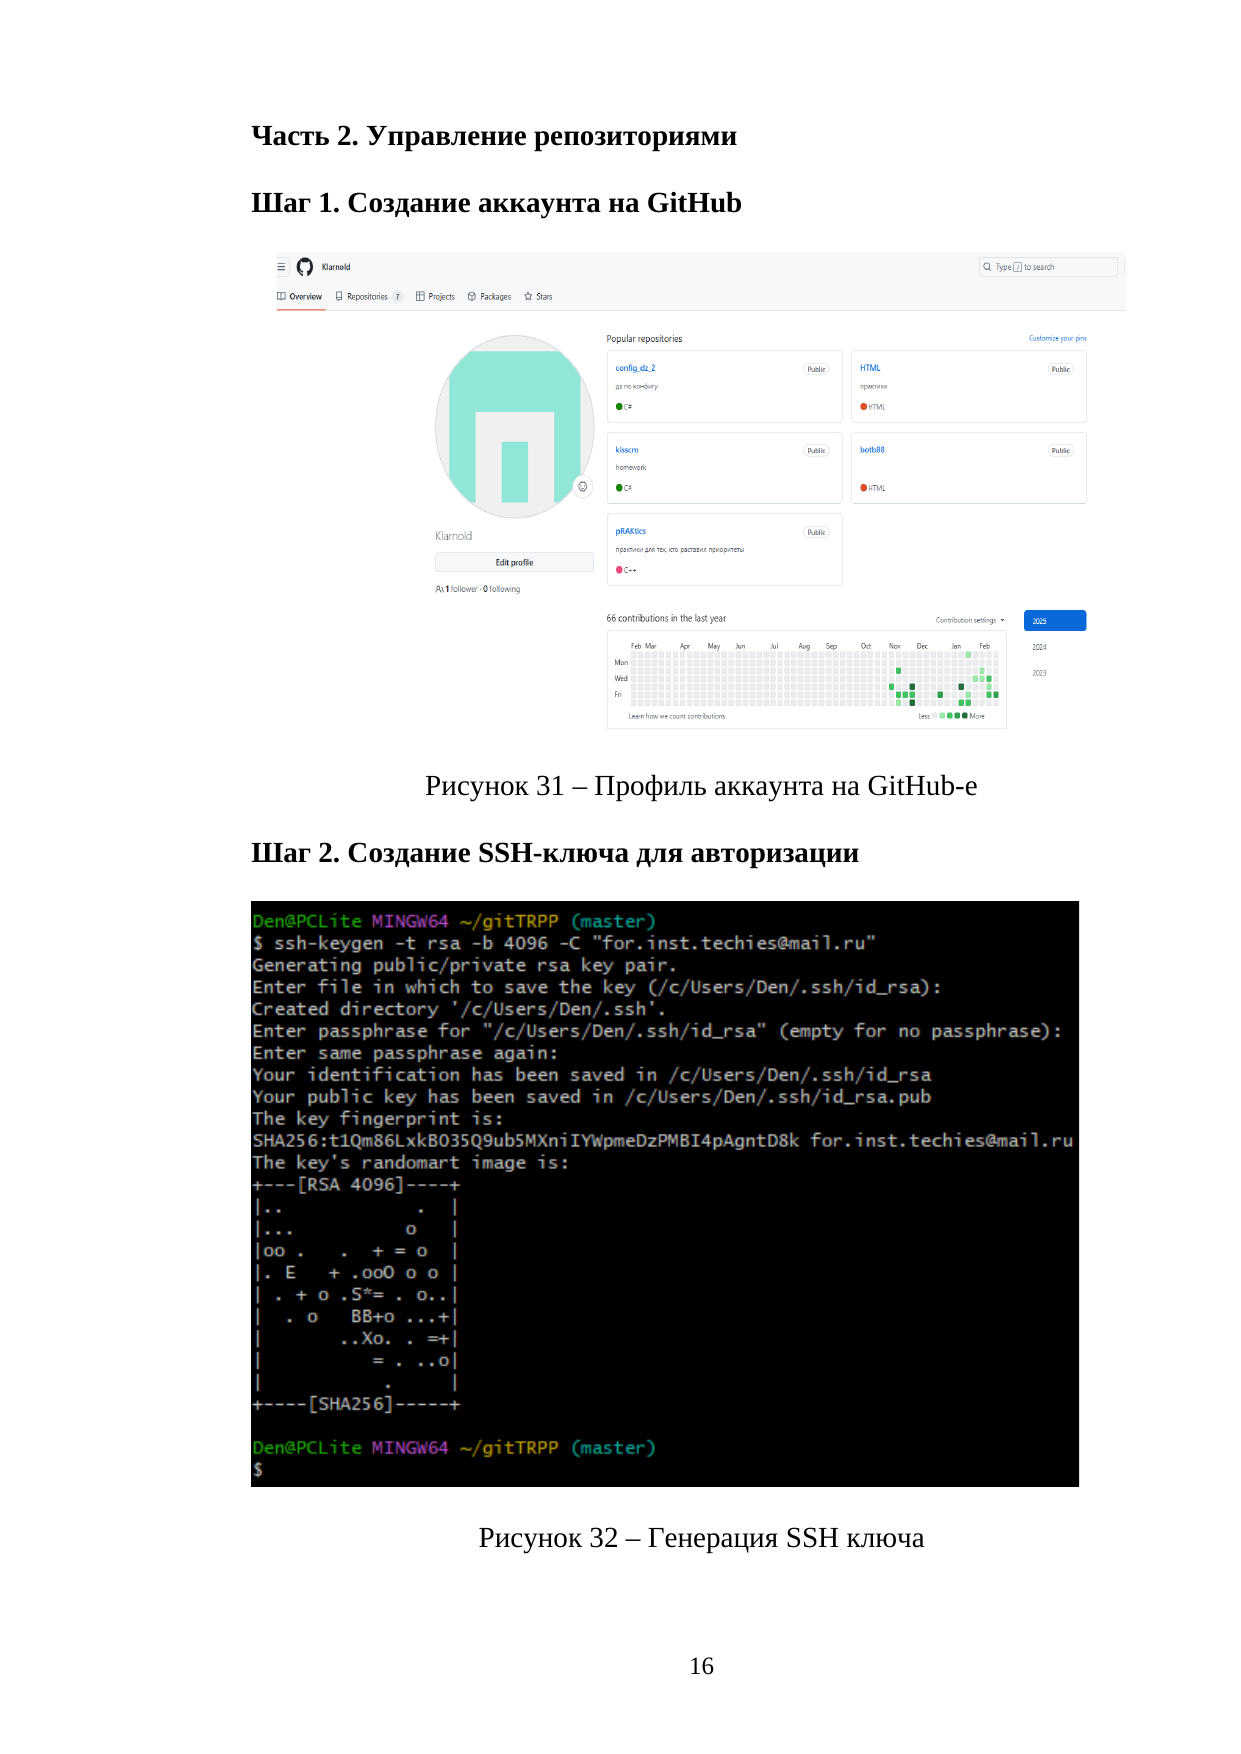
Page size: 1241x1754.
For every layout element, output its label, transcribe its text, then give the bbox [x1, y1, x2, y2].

picture [251, 901, 1080, 1487]
picture [276, 252, 1127, 735]
text Рисунок 31 – Профиль аккаунта на GitHub-е [251, 768, 1152, 801]
text Шаг 2. Создание SSH-ключа для авторизации [251, 835, 1152, 868]
text Рисунок 32 – Генерация SSH ключа [251, 1520, 1152, 1553]
text Шаг 1. Создание аккаунта на GitHub [251, 185, 1152, 219]
text Часть 2. Управление репозиториями [251, 118, 1152, 152]
